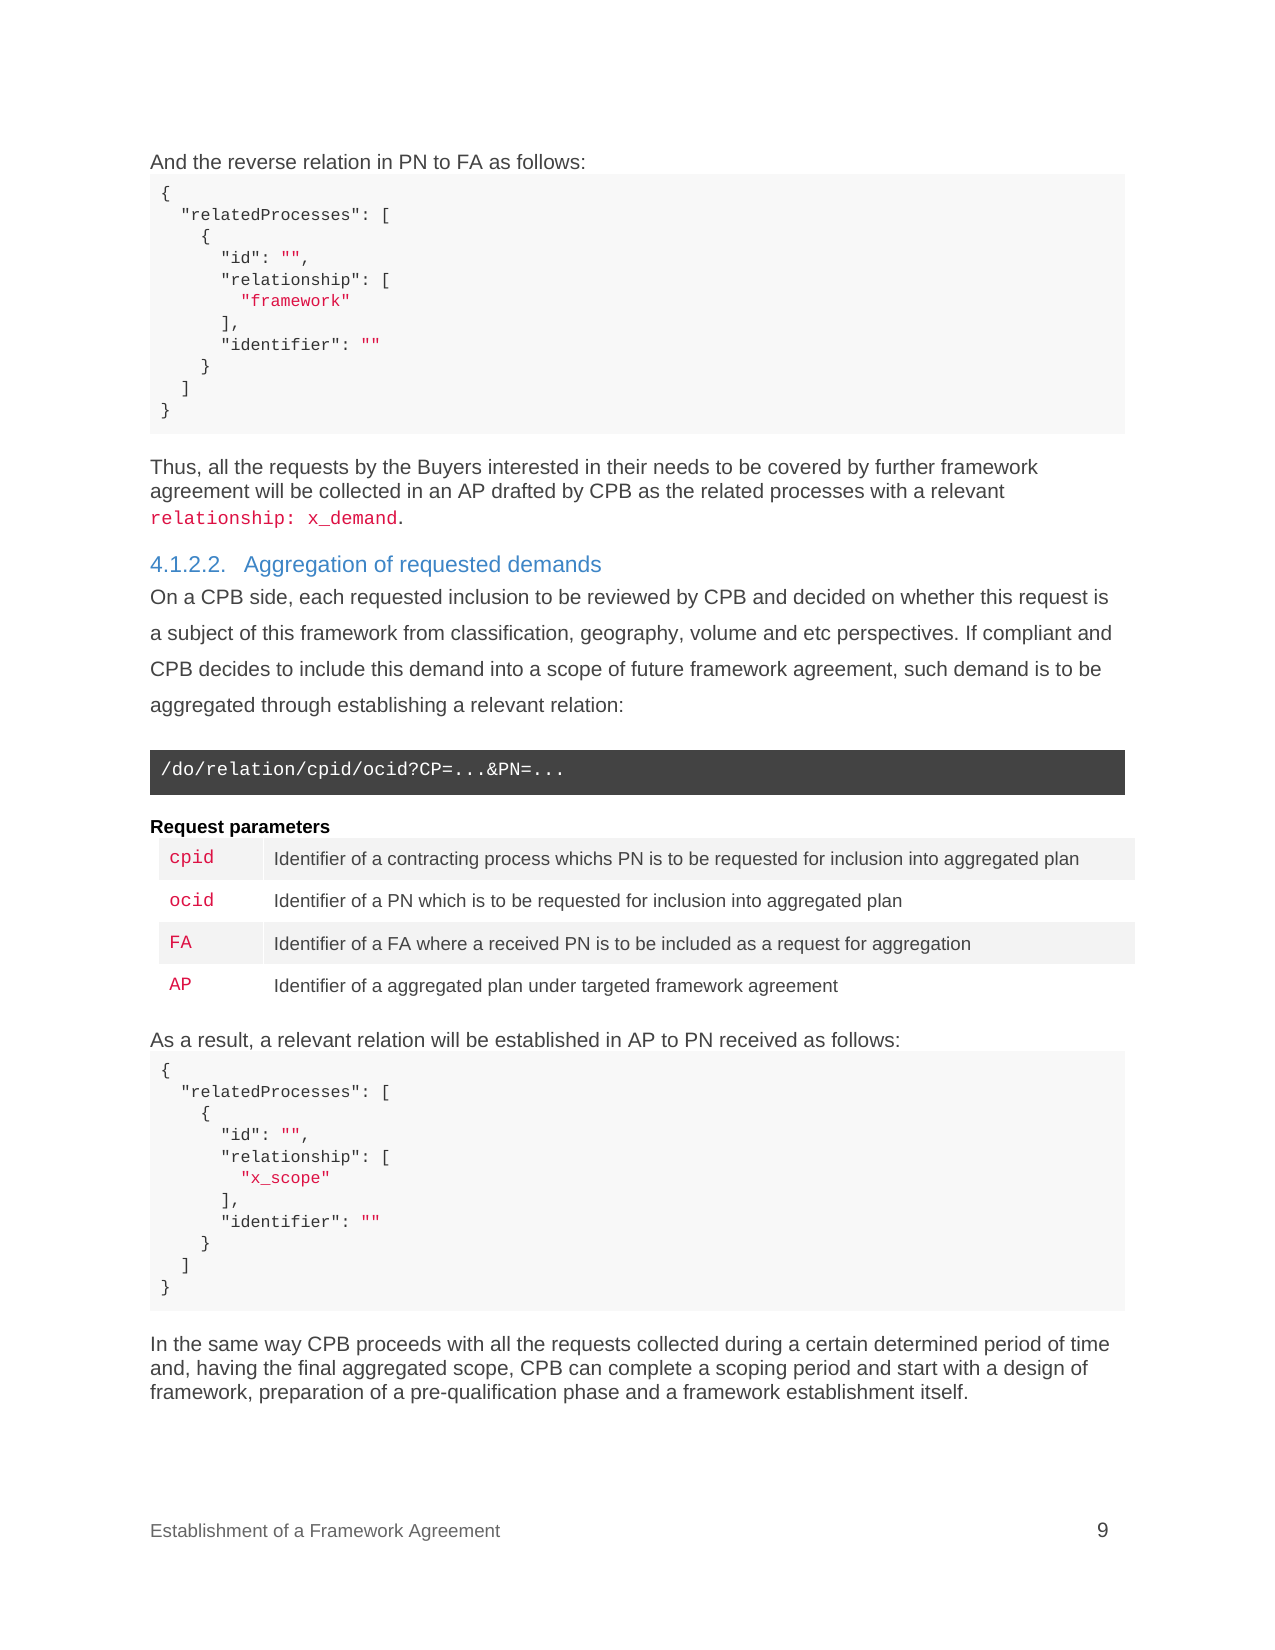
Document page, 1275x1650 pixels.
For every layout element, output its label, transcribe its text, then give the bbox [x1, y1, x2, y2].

table_cell ocid [159, 880, 263, 922]
text As a result, a relevant relation will be established in AP to PN received as follows: [150, 1027, 1125, 1051]
text Thus, all the requests by the Buyers interested in their needs to be covered by further framework agreement will be collected in an AP drafted by CPB as the related processes with a relevant relationship: x_demand. [150, 455, 1125, 530]
text Request parameters [150, 816, 1125, 838]
text In the same way CPB proceeds with all the requests collected during a certain determined period of time and, having the final aggregated scope, CPB can complete a scoping period and start with a design of framework, preparation of a pre-qualification phase and a framework establishment itself. [150, 1332, 1125, 1404]
table_cell AP [159, 964, 263, 1007]
table_header cpid [159, 838, 263, 880]
table_cell Identifier of a aggregated plan under targeted framework agreement [264, 964, 1135, 1007]
table_header { "relatedProcesses": [ { "id": "", "relationship": [ "x_scope" ], "identifier": "" } ] } [150, 1051, 1125, 1311]
text On a CPB side, each requested inclusion to be reviewed by CPB and decided on whether this request is a subject of this framework from classification, geography, volume and etc perspectives. If compliant and CPB decides to include this demand into a scope of future framework agreement, such demand is to be aggregated through establishing a relevant relation: [150, 585, 1125, 717]
table_header Identifier of a contracting process whichs PN is to be requested for inclusion into aggregated plan [264, 838, 1135, 880]
text And the reverse relation in PN to FA as follows: [150, 150, 1125, 174]
table_cell Identifier of a PN which is to be requested for inclusion into aggregated plan [264, 880, 1135, 922]
table_header { "relatedProcesses": [ { "id": "", "relationship": [ "framework" ], "identifier": "" } ] } [150, 174, 1125, 434]
table_cell Identifier of a FA where a received PN is to be included as a request for aggregation [264, 922, 1135, 964]
subtitle Aggregation of requested demands [150, 551, 1125, 577]
table_cell FA [159, 922, 263, 964]
table_header /do/relation/cpid/ocid?CP=...&PN=... [150, 750, 1125, 795]
